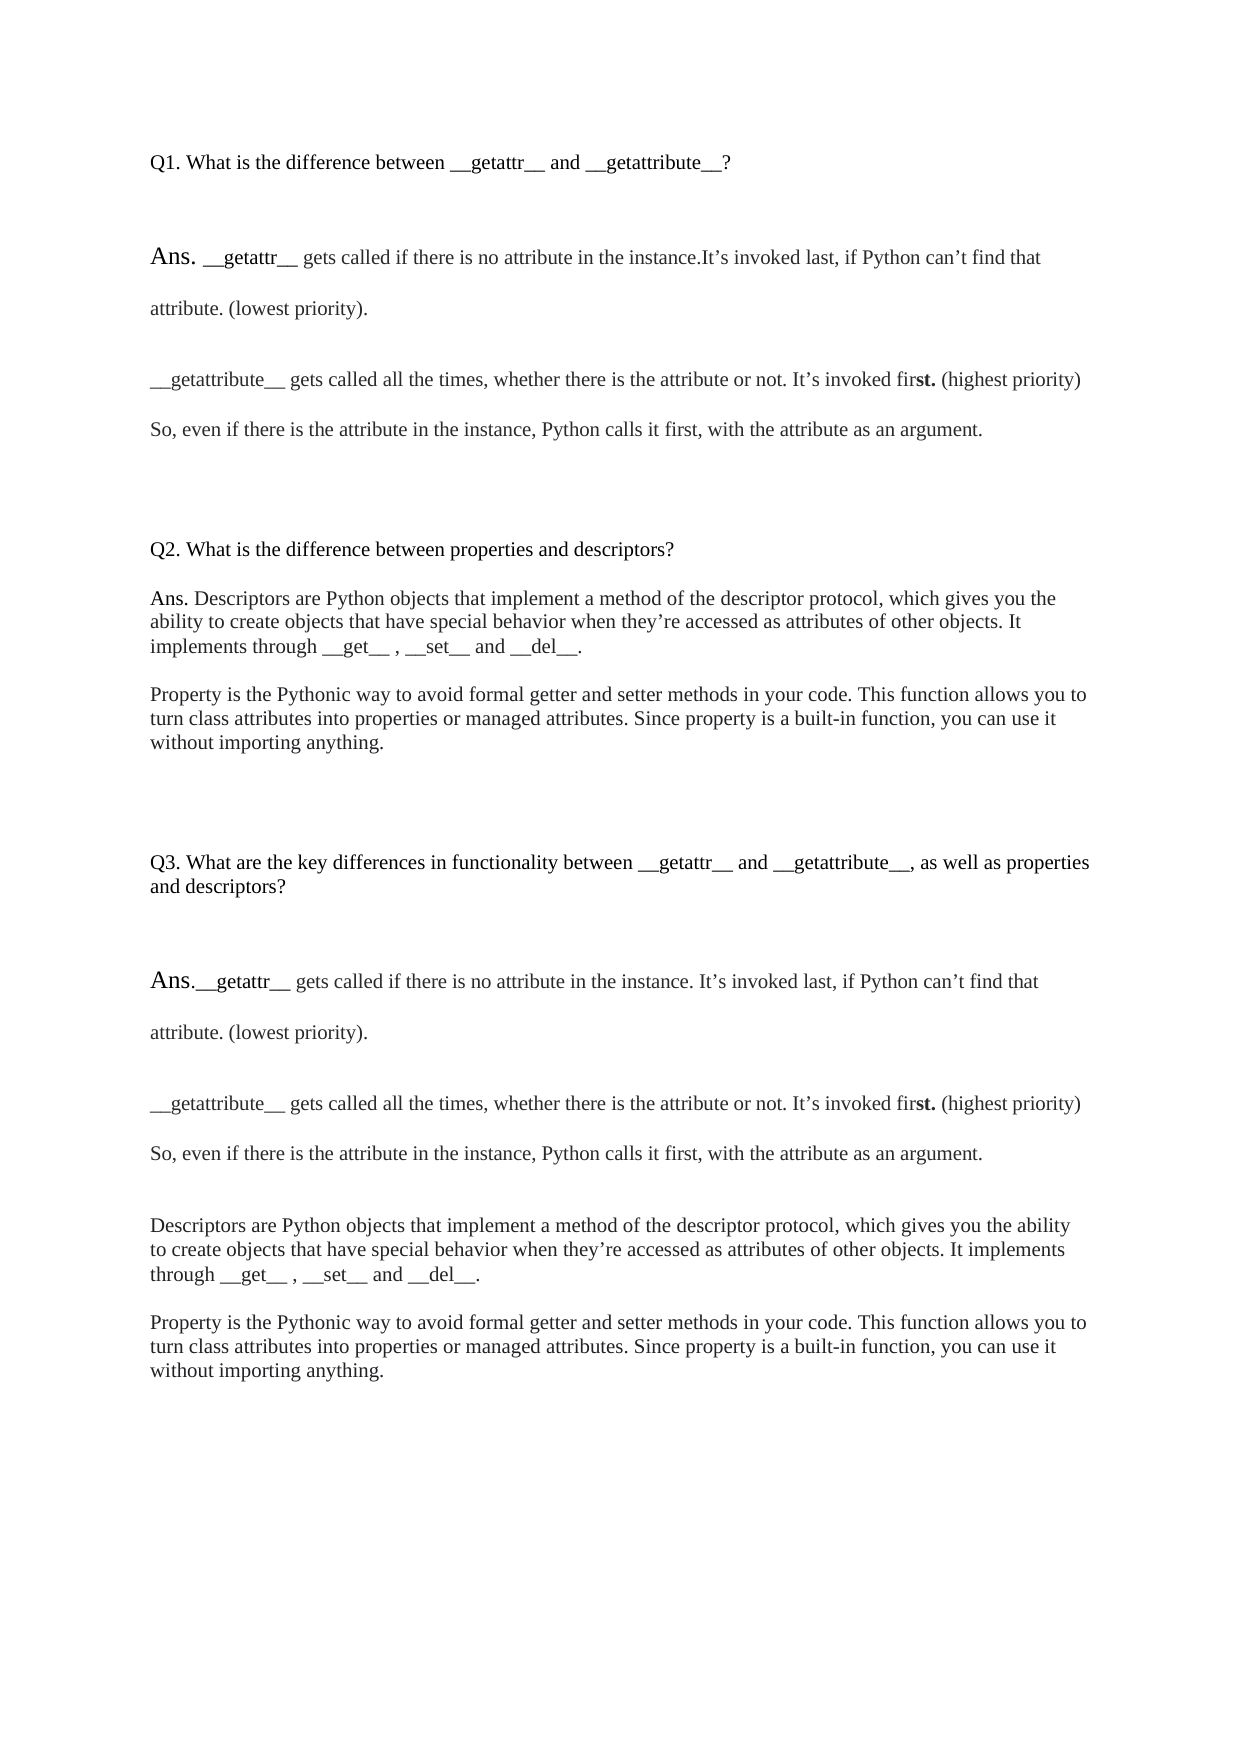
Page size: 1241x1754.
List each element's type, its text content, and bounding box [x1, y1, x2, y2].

text Property is the Pythonic way to avoid formal getter and setter methods in your code. This function allows you to turn class attributes into properties or managed attributes. Since property is a built-in function, you can use it without importing anything. [150, 1309, 1090, 1382]
text Ans. __getattr__ gets called if there is no attribute in the instance.It’s invoked last, if Python can’t find that attribute. (lowest priority). [150, 219, 1090, 319]
text Q1. What is the difference between __getattr__ and __getattribute__? [150, 150, 1090, 174]
text Ans.__getattr__ gets called if there is no attribute in the instance. It’s invoked last, if Python can’t find that attribute. (lowest priority). [150, 944, 1090, 1044]
text __getattribute__ gets called all the times, whether there is the attribute or not. It’s invoked first. (highest priority) So, even if there is the attribute in the instance, Python calls it first, with the attribute as an argument. [150, 341, 1090, 441]
text Ans. Descriptors are Python objects that implement a method of the descriptor protocol, which gives you the ability to create objects that have special behavior when they’re accessed as attributes of other objects. It implements through __get__ , __set__ and __del__. [150, 585, 1090, 658]
text Q3. What are the key differences in functionality between __getattr__ and __getattribute__, as well as properties and descriptors? [150, 850, 1090, 898]
text Q2. What is the difference between properties and descriptors? [150, 537, 1090, 561]
text __getattribute__ gets called all the times, whether there is the attribute or not. It’s invoked first. (highest priority) So, even if there is the attribute in the instance, Python calls it first, with the attribute as an argument. [150, 1065, 1090, 1165]
text Property is the Pythonic way to avoid formal getter and setter methods in your code. This function allows you to turn class attributes into properties or managed attributes. Since property is a built-in function, you can use it without importing anything. [384, 682, 1090, 754]
text Descriptors are Python objects that implement a method of the descriptor protocol, which gives you the ability to create objects that have special behavior when they’re accessed as attributes of other objects. It implements through __get__ , __set__ and __del__. [150, 1213, 1090, 1286]
